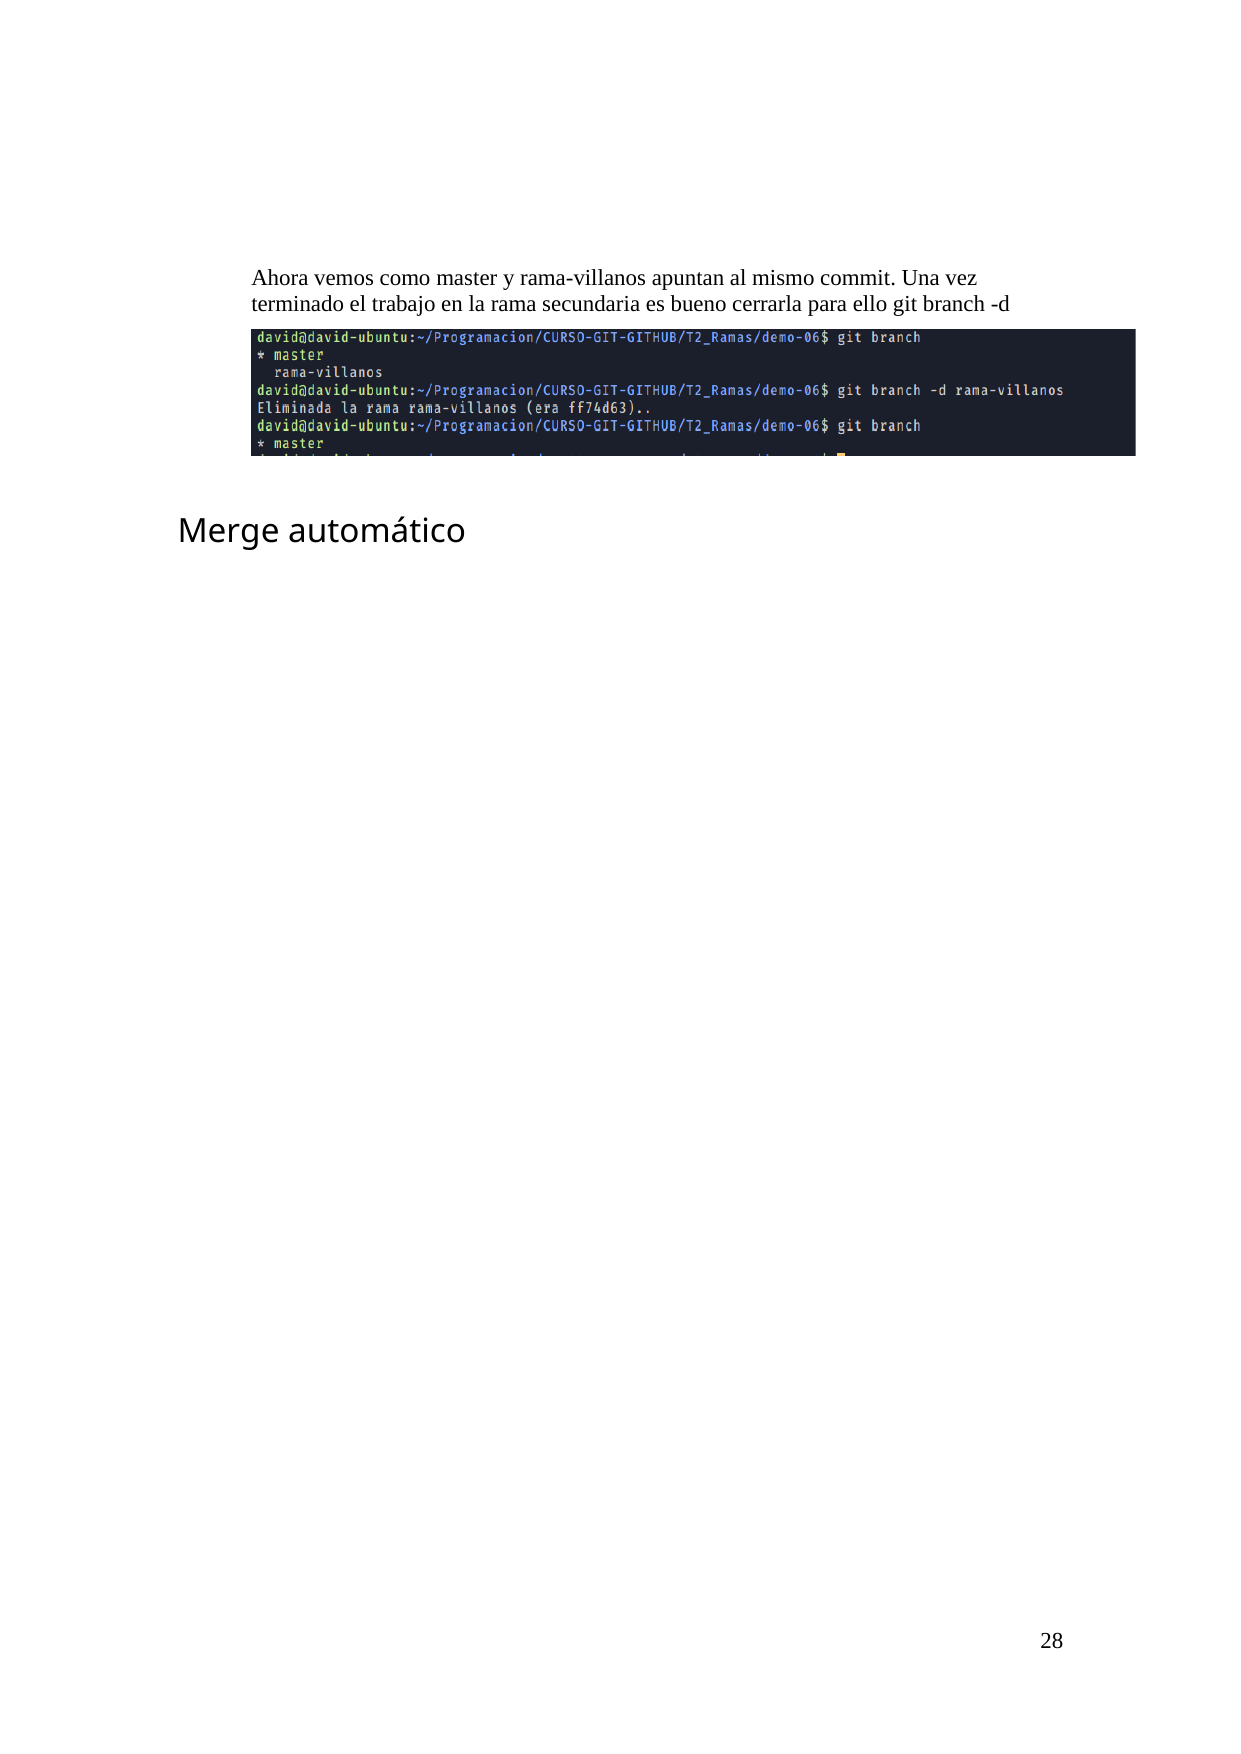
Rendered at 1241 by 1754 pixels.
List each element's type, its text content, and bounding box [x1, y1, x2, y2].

subtitle Merge automático [177, 507, 1063, 552]
picture [251, 329, 1136, 456]
list Ahora vemos como master y rama-villanos apuntan al mismo commit. Una vez terminado el trabajo en la rama secundaria es bueno cerrarla para ello git branch -d [251, 264, 1063, 317]
